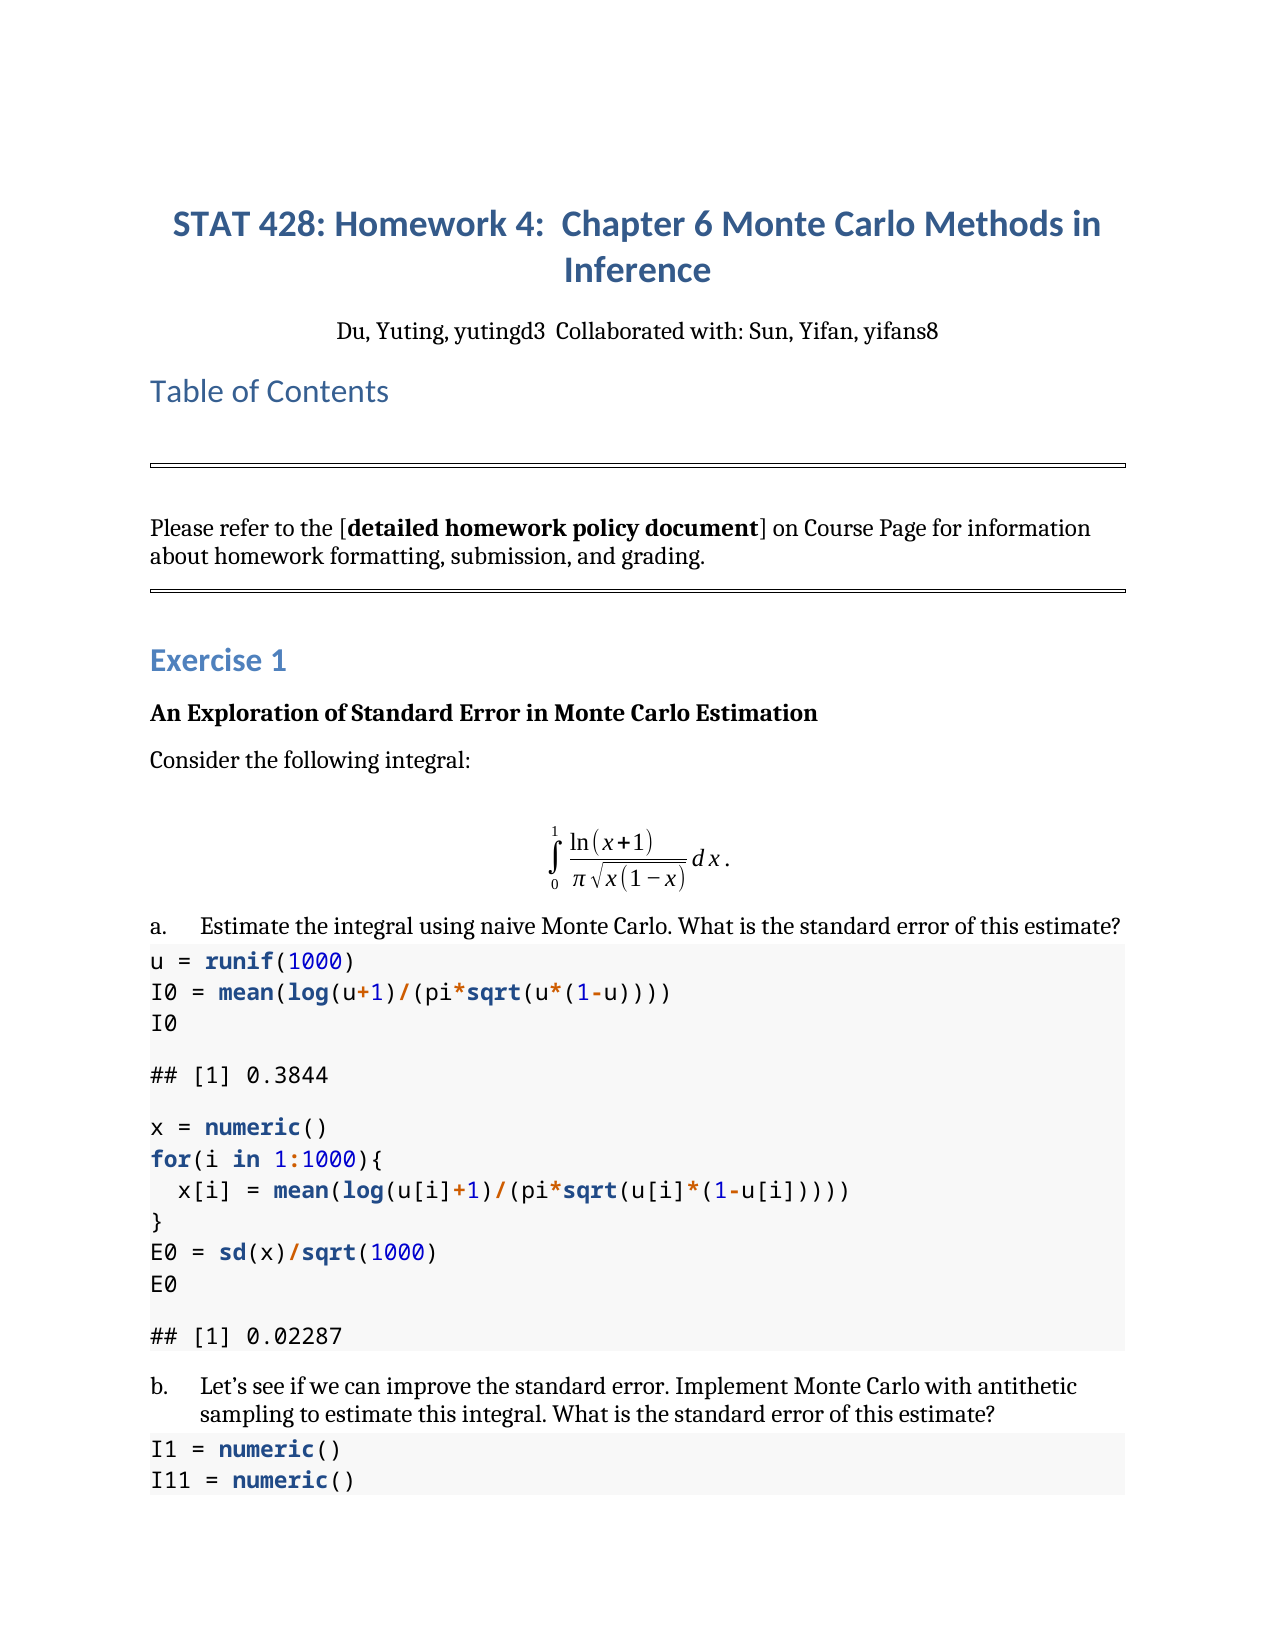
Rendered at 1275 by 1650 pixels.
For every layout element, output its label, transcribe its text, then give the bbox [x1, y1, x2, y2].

text ## [1] 0.02287 [150, 1319, 1125, 1351]
text ## [1] 0.3844 [150, 1059, 1125, 1090]
list Let’s see if we can improve the standard error. Implement Monte Carlo with antithetic sampling to estimate this integral. What is the standard error of this estimate? [150, 1372, 1125, 1429]
text An Exploration of Standard Error in Monte Carlo Estimation [150, 699, 1125, 728]
title STAT 428: Homework 4: Chapter 6 Monte Carlo Methods in Inference [150, 200, 1125, 292]
text Du, Yuting, yutingd3 Collaborated with: Sun, Yifan, yifans8 [150, 317, 1125, 345]
text u = runif(1000) I0 = mean(log(u+1)/(pi*sqrt(u*(1-u)))) I0 [150, 944, 1125, 1038]
text x = numeric() for(i in 1:1000){ x[i] = mean(log(u[i]+1)/(pi*sqrt(u[i]*(1-u[i])))) } E0 = sd(x)/sqrt(1000) E0 [150, 1111, 1125, 1299]
subtitle Exercise 1 [150, 639, 1125, 680]
text Consider the following integral: [150, 746, 1125, 804]
list Estimate the integral using naive Monte Carlo. What is the standard error of this estimate? [150, 912, 1125, 941]
text Please refer to the [detailed homework policy document] on Course Page for information about homework formatting, submission, and grading. [150, 513, 1125, 571]
